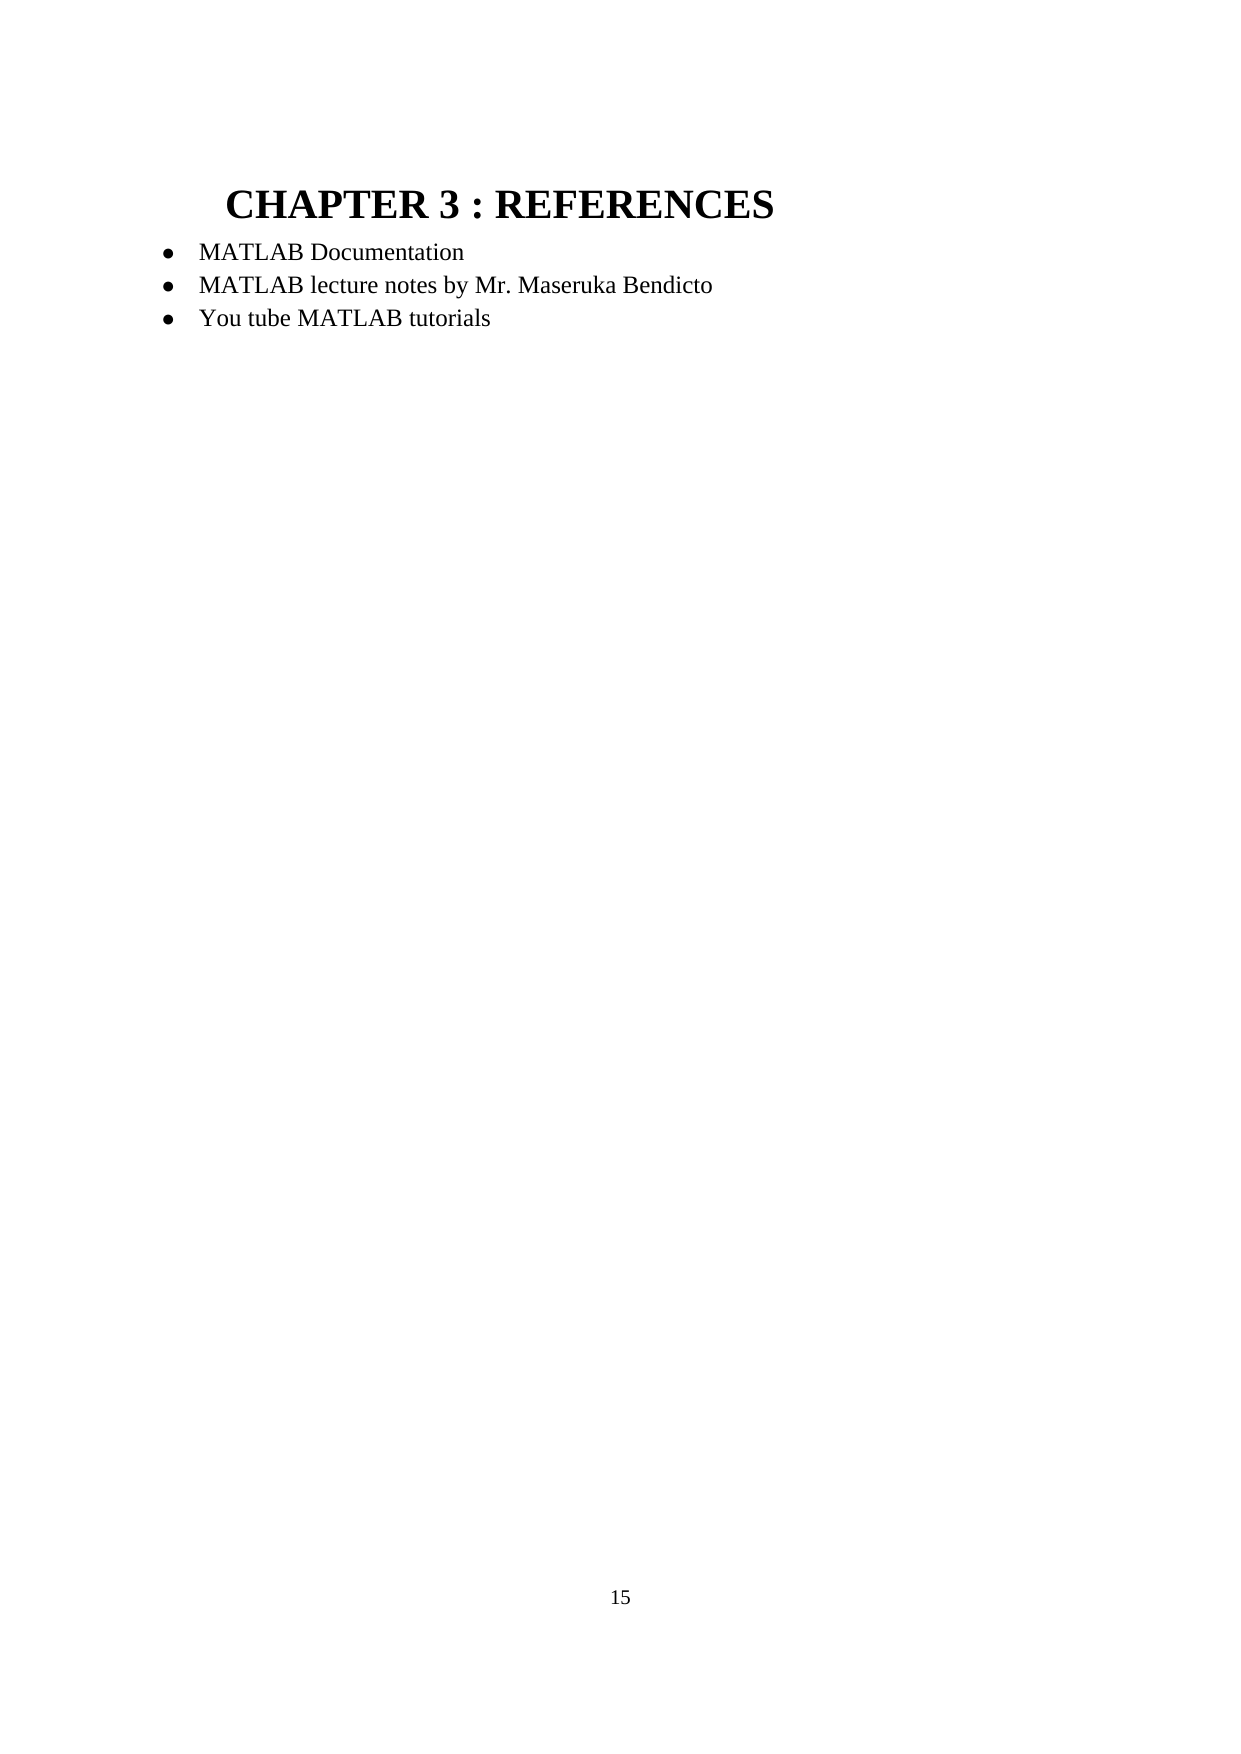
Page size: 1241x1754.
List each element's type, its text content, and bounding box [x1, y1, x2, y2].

subtitle : REFERENCES [225, 179, 1090, 227]
list MATLAB lecture notes by Mr. Maseruka Bendicto [161, 270, 1090, 299]
list You tube MATLAB tutorials [161, 303, 1090, 332]
list MATLAB Documentation [161, 237, 1090, 266]
